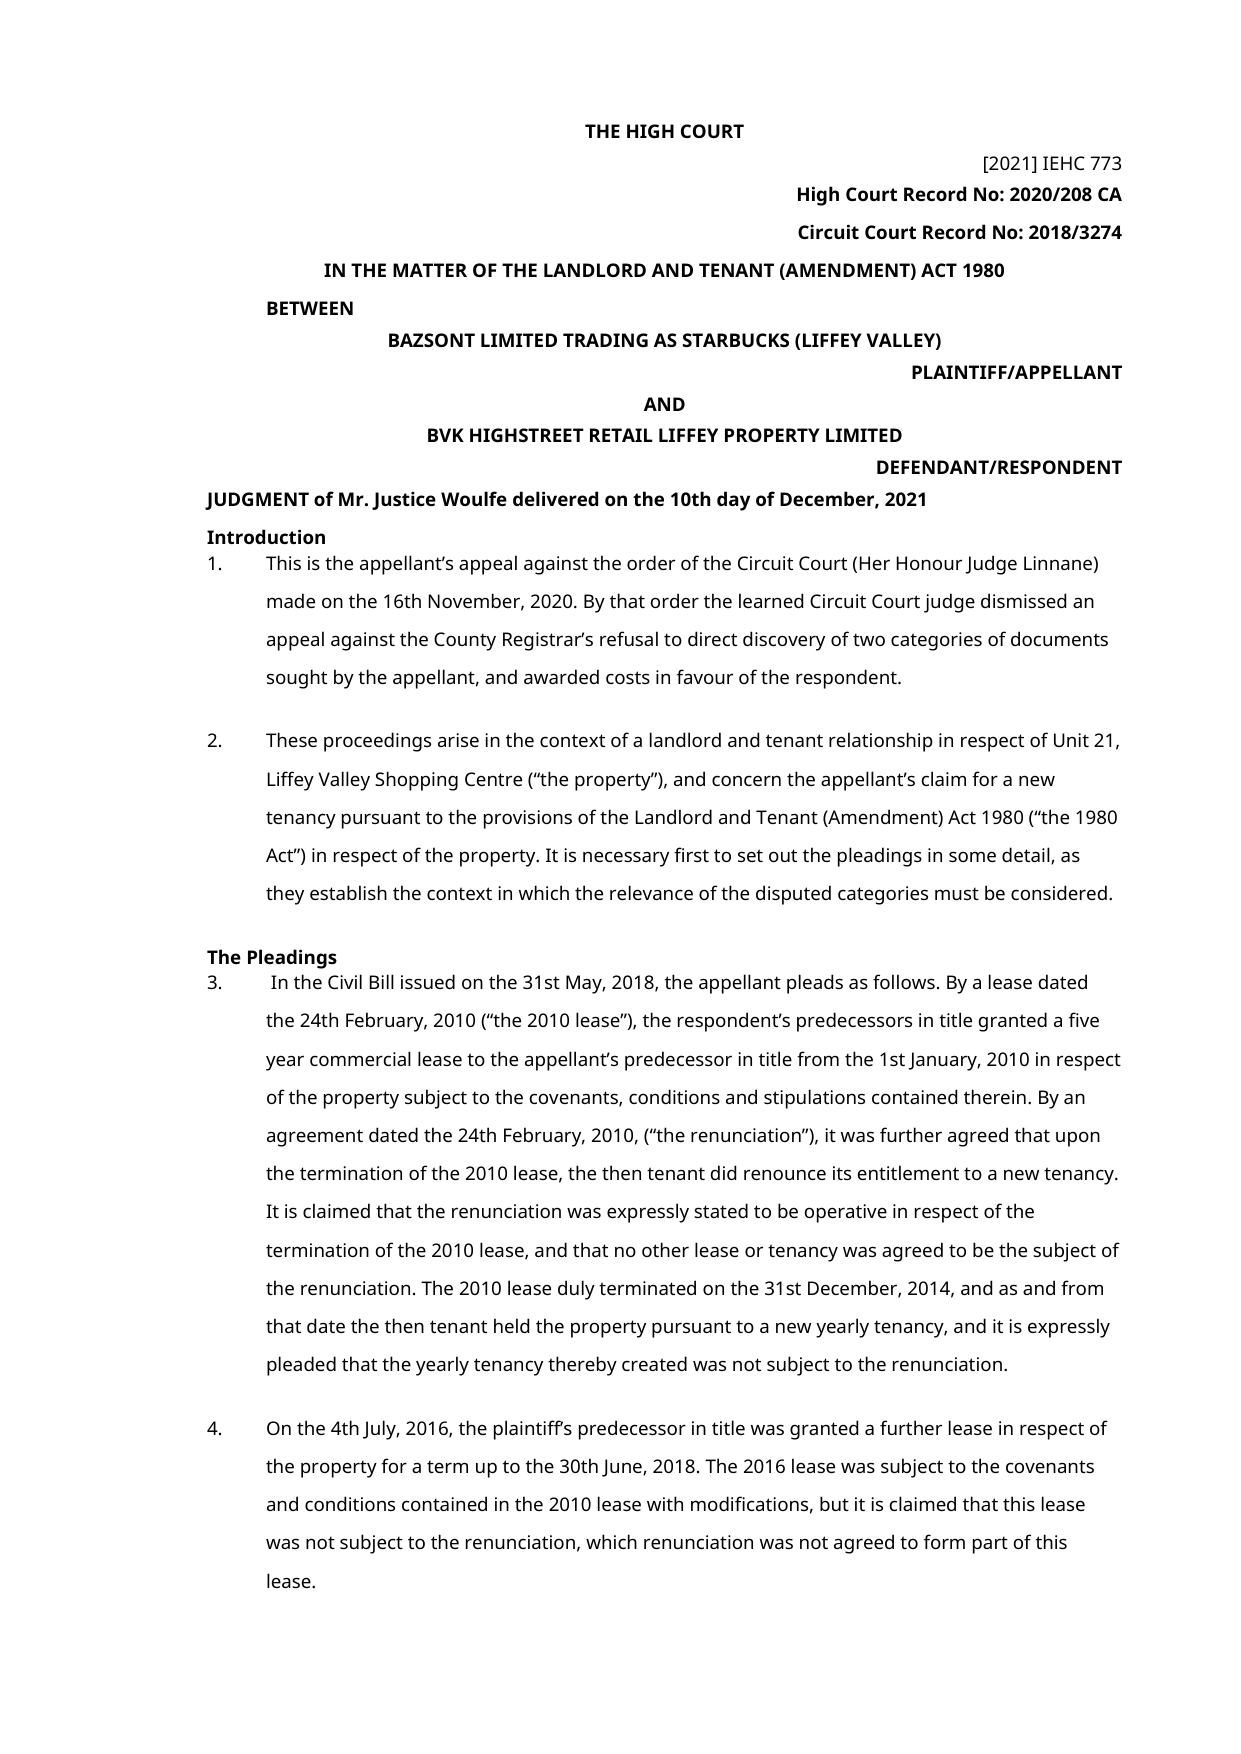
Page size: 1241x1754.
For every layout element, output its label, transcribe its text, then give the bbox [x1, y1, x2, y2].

text IN THE MATTER OF THE LANDLORD AND TENANT (AMENDMENT) ACT 1980 [207, 258, 1122, 283]
text High Court Record No: 2020/208 CA [207, 182, 1122, 207]
text 2. These proceedings arise in the context of a landlord and tenant relationship in respect of Unit 21, Liffey Valley Shopping Centre (“the property”), and concern the appellant’s claim for a new tenancy pursuant to the provisions of the Landlord and Tenant (Amendment) Act 1980 (“the 1980 Act”) in respect of the property. It is necessary first to set out the pleadings in some detail, as they establish the context in which the relevance of the disputed categories must be considered. [207, 728, 1122, 906]
text JUDGMENT of Mr. Justice Woulfe delivered on the 10th day of December, 2021 [207, 486, 1122, 512]
text 1. This is the appellant’s appeal against the order of the Circuit Court (Her Honour Judge Linnane) made on the 16th November, 2020. By that order the learned Circuit Court judge dismissed an appeal against the County Registrar’s refusal to direct discovery of two categories of documents sought by the appellant, and awarded costs in favour of the respondent. [207, 550, 1122, 690]
text Circuit Court Record No: 2018/3274 [207, 220, 1122, 245]
text And [207, 391, 1122, 417]
text Plaintiff/Appellant [207, 359, 1122, 385]
text BVK HIGHSTREET RETAIL LIFFEY PROPERTY LIMITED [207, 423, 1122, 448]
subtitle Introduction [207, 524, 1122, 550]
text Between [266, 296, 1122, 321]
text Defendant/Respondent [207, 454, 1122, 480]
text 3. In the Civil Bill issued on the 31st May, 2018, the appellant pleads as follows. By a lease dated the 24th February, 2010 (“the 2010 lease”), the respondent’s predecessors in title granted a five year commercial lease to the appellant’s predecessor in title from the 1st January, 2010 in respect of the property subject to the covenants, conditions and stipulations contained therein. By an agreement dated the 24th February, 2010, (“the renunciation”), it was further agreed that upon the termination of the 2010 lease, the then tenant did renounce its entitlement to a new tenancy. It is claimed that the renunciation was expressly stated to be operative in respect of the termination of the 2010 lease, and that no other lease or tenancy was agreed to be the subject of the renunciation. The 2010 lease duly terminated on the 31st December, 2014, and as and from that date the then tenant held the property pursuant to a new yearly tenancy, and it is expressly pleaded that the yearly tenancy thereby created was not subject to the renunciation. [207, 969, 1122, 1377]
subtitle The Pleadings [207, 944, 1122, 969]
text 4. On the 4th July, 2016, the plaintiff’s predecessor in title was granted a further lease in respect of the property for a term up to the 30th June, 2018. The 2016 lease was subject to the covenants and conditions contained in the 2010 lease with modifications, but it is claimed that this lease was not subject to the renunciation, which renunciation was not agreed to form part of this lease. [207, 1415, 1122, 1593]
text BAZSONT LIMITED TRADING AS STARBUCKS (LIFFEY VALLEY) [207, 327, 1122, 353]
text [2021] IEHC 773 [207, 150, 1122, 175]
title THE HIGH COURT [207, 118, 1122, 144]
